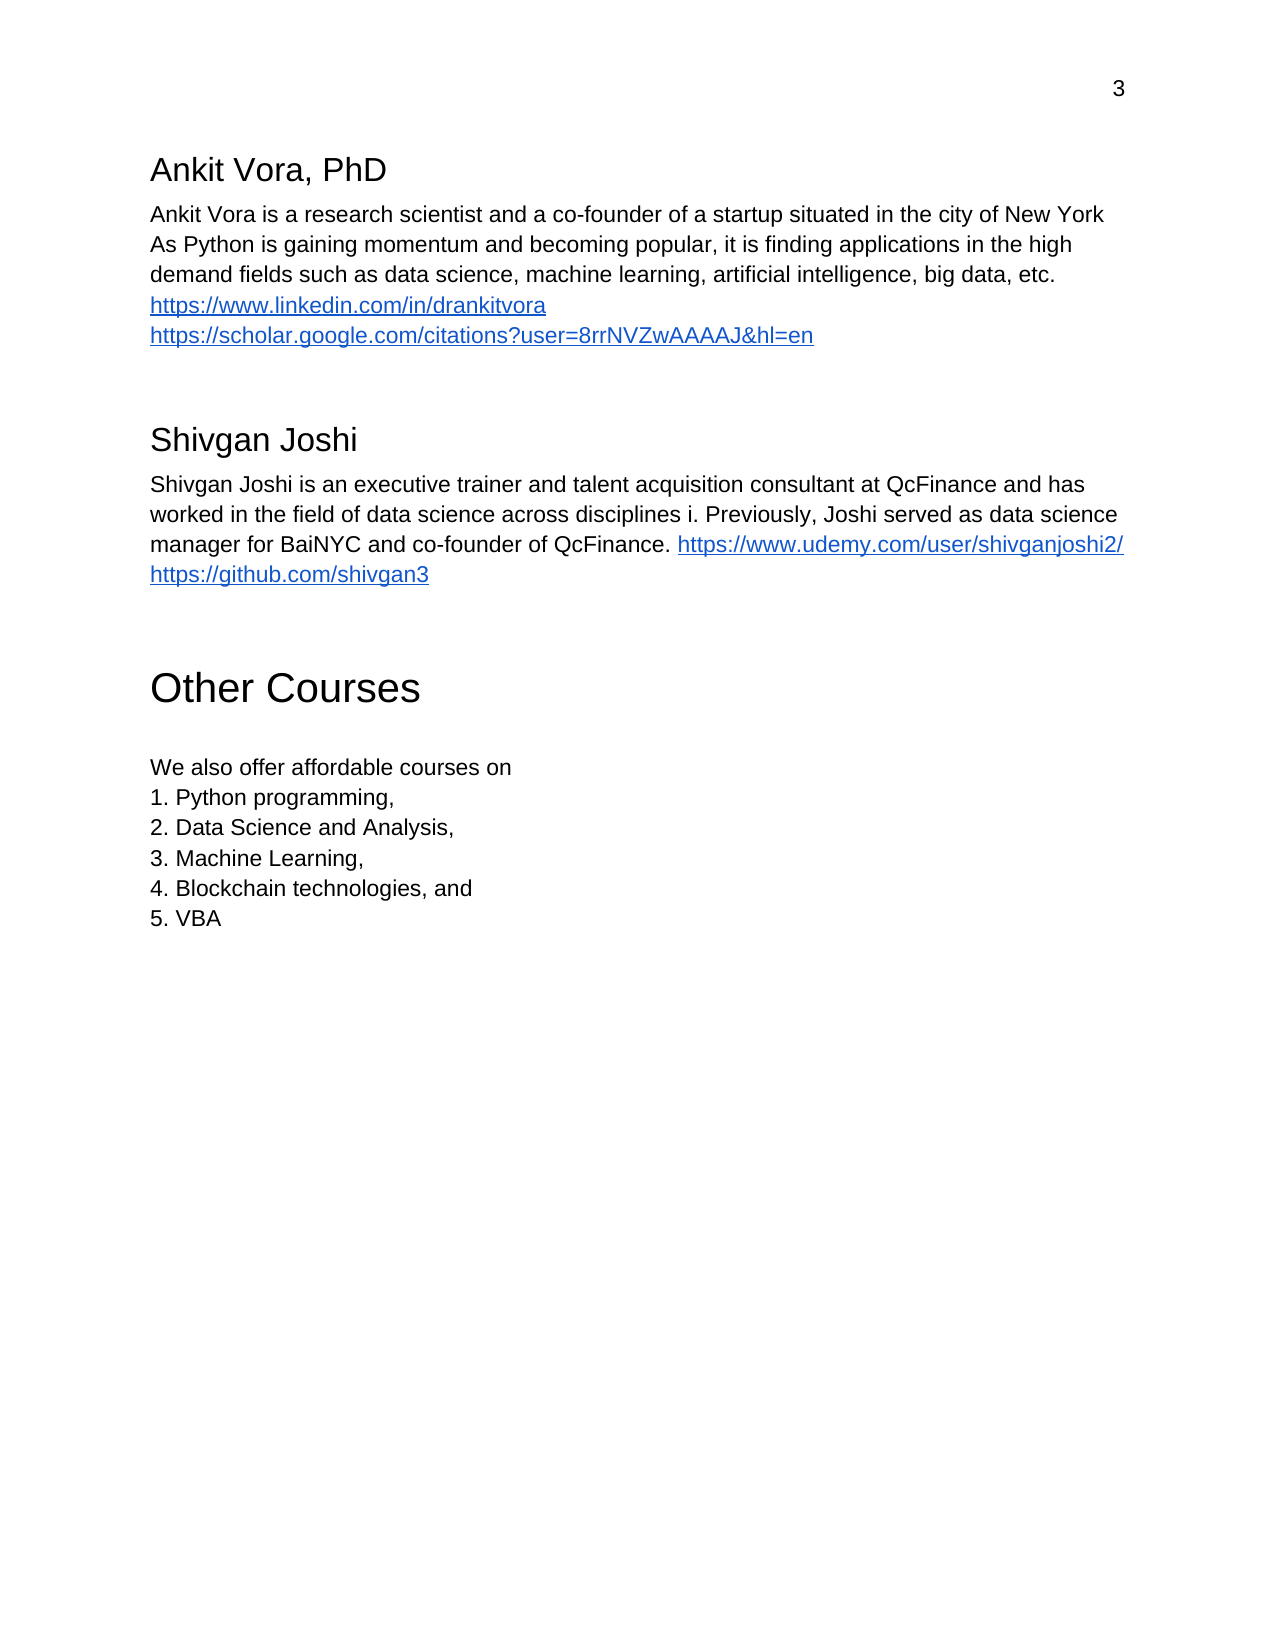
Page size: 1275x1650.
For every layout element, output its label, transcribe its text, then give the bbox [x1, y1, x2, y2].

subtitle Ankit Vora, PhD [150, 150, 1125, 188]
text Ankit Vora is a research scientist and a co-founder of a startup situated in the city of New York As Python is gaining momentum and becoming popular, it is finding applications in the high demand fields such as data science, machine learning, artificial intelligence, big data, etc. [150, 201, 1125, 288]
text https://scholar.google.com/citations?user=8rrNVZwAAAAJ&hl=en [150, 322, 1125, 348]
text Shivgan Joshi is an executive trainer and talent acquisition consultant at QcFinance and has worked in the field of data science across disciplines i. Previously, Joshi served as data science manager for BaiNYC and co-founder of QcFinance. https://www.udemy.com/user/shivganjoshi2/ [150, 471, 1125, 557]
text We also offer affordable courses on [150, 754, 1125, 780]
text https://github.com/shivgan3 [150, 561, 1125, 588]
text https://www.linkedin.com/in/drankitvora [150, 292, 1125, 318]
text 2. Data Science and Analysis, [150, 814, 1125, 841]
subtitle Other Courses [150, 663, 1125, 711]
text 5. VBA [150, 905, 1125, 931]
text 4. Blockchain technologies, and [150, 875, 1125, 901]
text 1. Python programming, [150, 784, 1125, 811]
subtitle Shivgan Joshi [150, 420, 1125, 458]
text 3. Machine Learning, [150, 844, 1125, 871]
